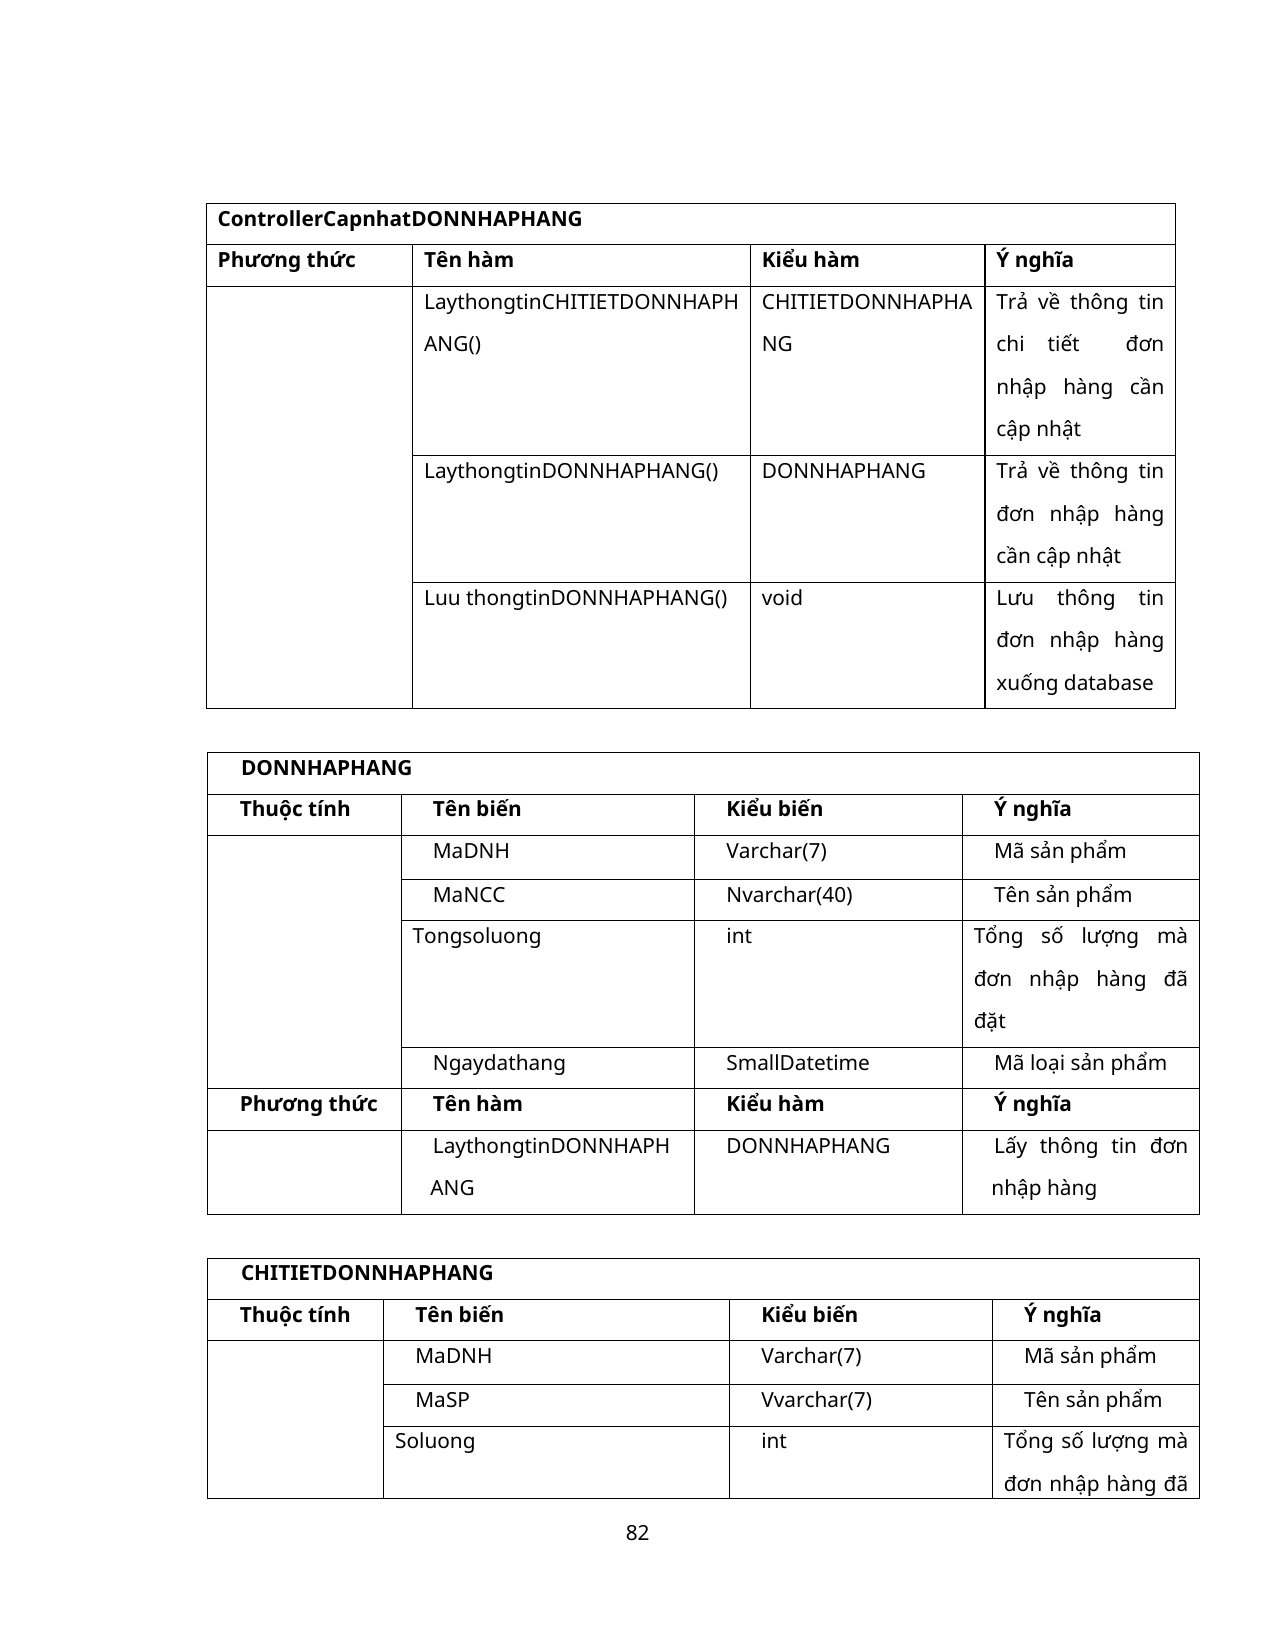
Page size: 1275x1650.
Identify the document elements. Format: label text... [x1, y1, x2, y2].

table_cell Varchar(7) [695, 836, 962, 879]
table_cell Mã sản phẩm [993, 1341, 1199, 1384]
table_cell MaDNH [402, 836, 694, 879]
table_cell Vvarchar(7) [730, 1385, 992, 1426]
table_cell Tên biến [402, 795, 694, 835]
table_cell Ý nghĩa [963, 1089, 1199, 1130]
table_cell LaythongtinDONNHAPHANG [402, 1131, 694, 1214]
table_header DONNHAPHANG [208, 753, 1199, 793]
table_cell Tổng số lượng mà đơn nhập hàng đã đặt [963, 921, 1199, 1047]
table_cell Luu thongtinDONNHAPHANG() [413, 583, 750, 708]
table_cell Ý nghĩa [986, 245, 1175, 286]
table_cell Kiểu biến [730, 1300, 992, 1340]
table_cell [208, 1341, 383, 1498]
table_cell [208, 836, 401, 1088]
table_cell Tên sản phẩm [993, 1385, 1199, 1426]
table_cell Nvarchar(40) [695, 880, 962, 920]
table_cell Tên sản phẩm [963, 880, 1199, 920]
table_cell Thuộc tính [208, 1300, 383, 1340]
table_cell [207, 287, 412, 708]
table_cell LaythongtinCHITIETDONNHAPHANG() [413, 287, 750, 455]
table_cell MaSP [384, 1385, 729, 1426]
table_cell Ý nghĩa [993, 1300, 1199, 1340]
table_cell int [695, 921, 962, 1047]
table_cell void [751, 583, 984, 708]
table_cell Mã sản phẩm [963, 836, 1199, 879]
table_cell Phương thức [207, 245, 412, 286]
table_cell Ngaydathang [402, 1048, 694, 1088]
table_cell LaythongtinDONNHAPHANG() [413, 456, 750, 582]
table_cell Tên hàm [413, 245, 750, 286]
table_cell Tên hàm [402, 1089, 694, 1130]
table_cell DONNHAPHANG [751, 456, 984, 582]
table_cell MaNCC [402, 880, 694, 920]
table_cell Thuộc tính [208, 795, 401, 835]
table_header CHITIETDONNHAPHANG [208, 1259, 1199, 1299]
table_cell Trả về thông tin đơn nhập hàng cần cập nhật [986, 456, 1175, 582]
table_cell Trả về thông tin chi tiết đơn nhập hàng cần cập nhật [986, 287, 1175, 455]
table_cell Lưu thông tin đơn nhập hàng xuống database [986, 583, 1175, 708]
table_cell Ý nghĩa [963, 795, 1199, 835]
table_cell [993, 1427, 1199, 1498]
table_cell int [730, 1427, 992, 1498]
table_cell Kiểu hàm [695, 1089, 962, 1130]
table_cell MaDNH [384, 1341, 729, 1384]
table_cell DONNHAPHANG [695, 1131, 962, 1214]
table_cell Kiểu hàm [751, 245, 984, 286]
table_cell Tên biến [384, 1300, 729, 1340]
table_cell Mã loại sản phẩm [963, 1048, 1199, 1088]
table_header ControllerCapnhatDONNHAPHANG [207, 204, 1175, 244]
table_cell Phương thức [208, 1089, 401, 1130]
table_cell Tongsoluong [402, 921, 694, 1047]
table_cell CHITIETDONNHAPHANG [751, 287, 984, 455]
table_cell Kiểu biến [695, 795, 962, 835]
table_cell Varchar(7) [730, 1341, 992, 1384]
table_cell [208, 1131, 401, 1214]
table_cell SmallDatetime [695, 1048, 962, 1088]
table_cell Soluong [384, 1427, 729, 1498]
table_cell Lấy thông tin đơn nhập hàng [963, 1131, 1199, 1214]
